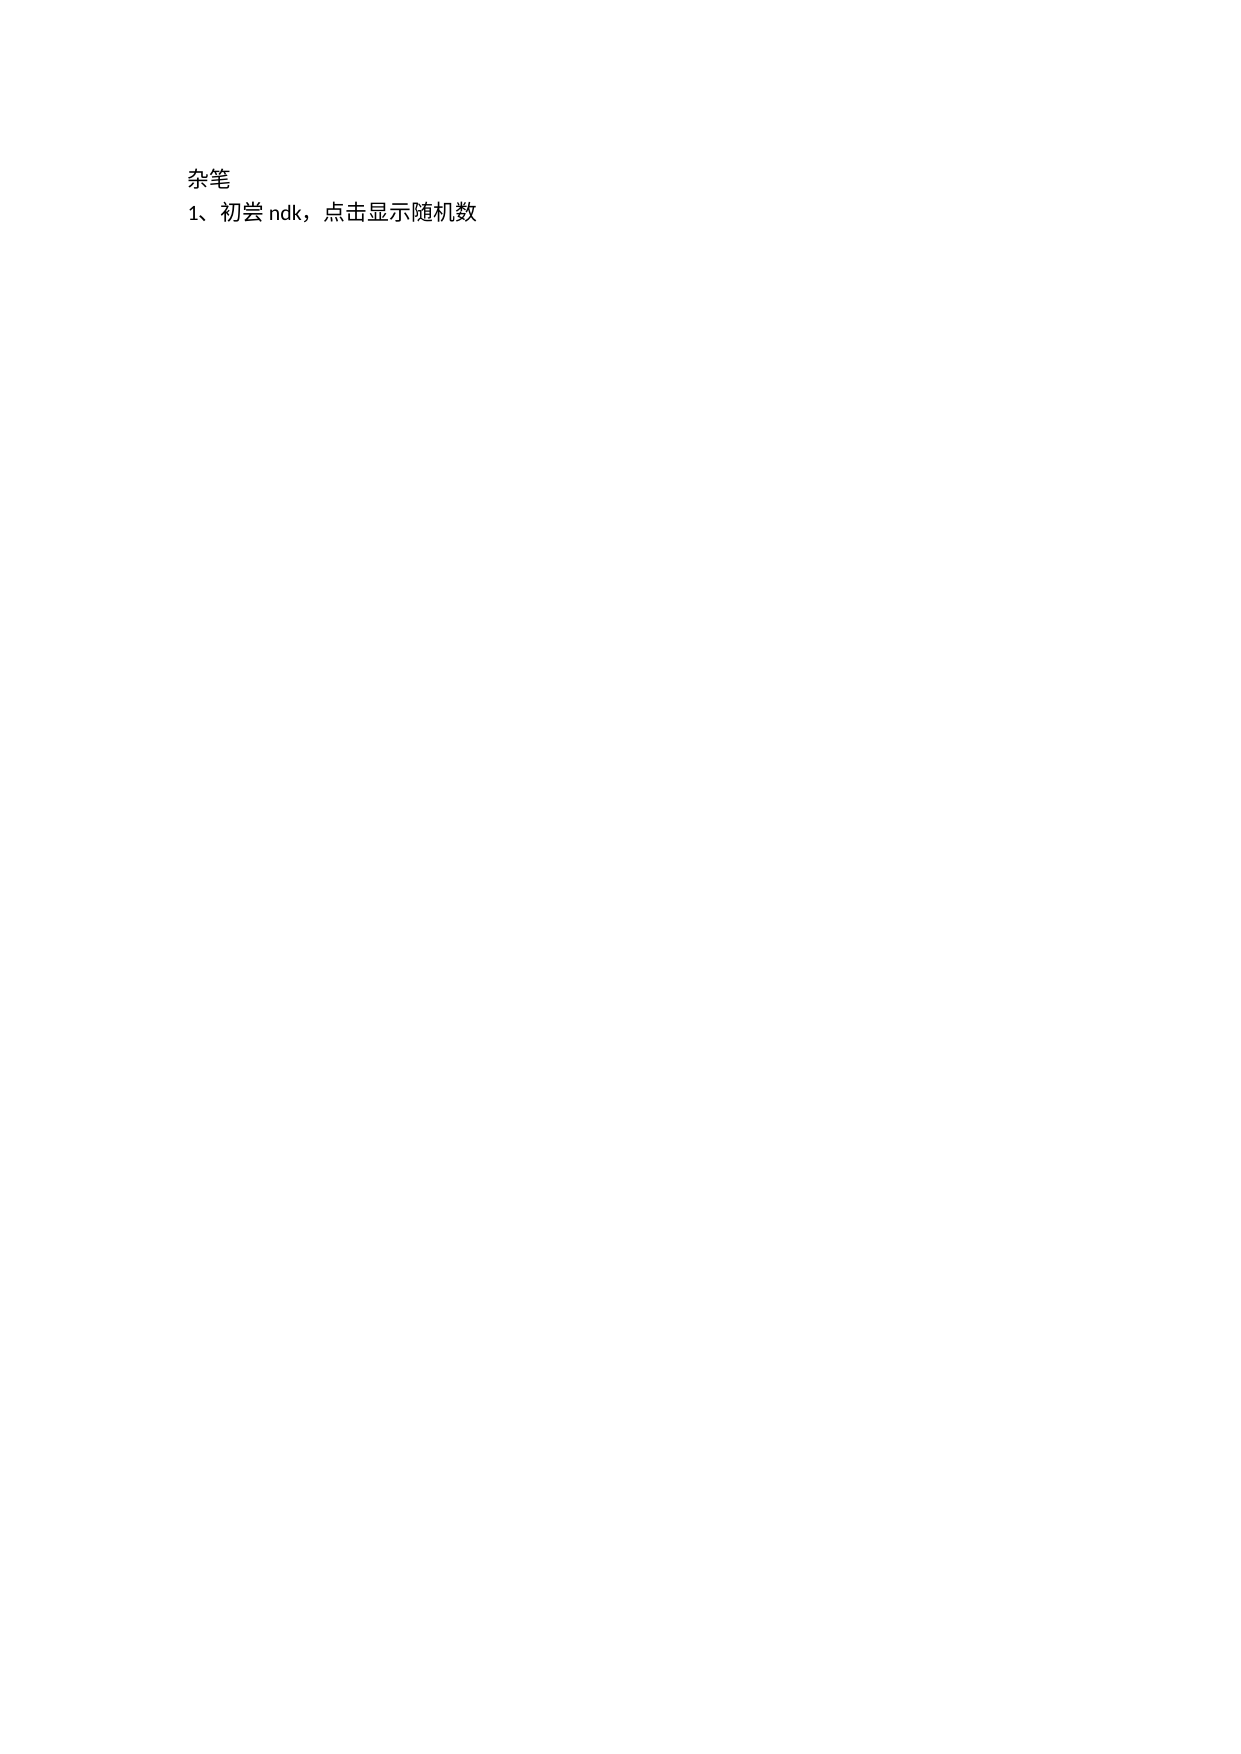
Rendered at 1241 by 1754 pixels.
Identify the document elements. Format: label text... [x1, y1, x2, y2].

text 1、初尝ndk，点击显示随机数 [187, 194, 1053, 227]
text 杂笔 [187, 162, 1053, 194]
